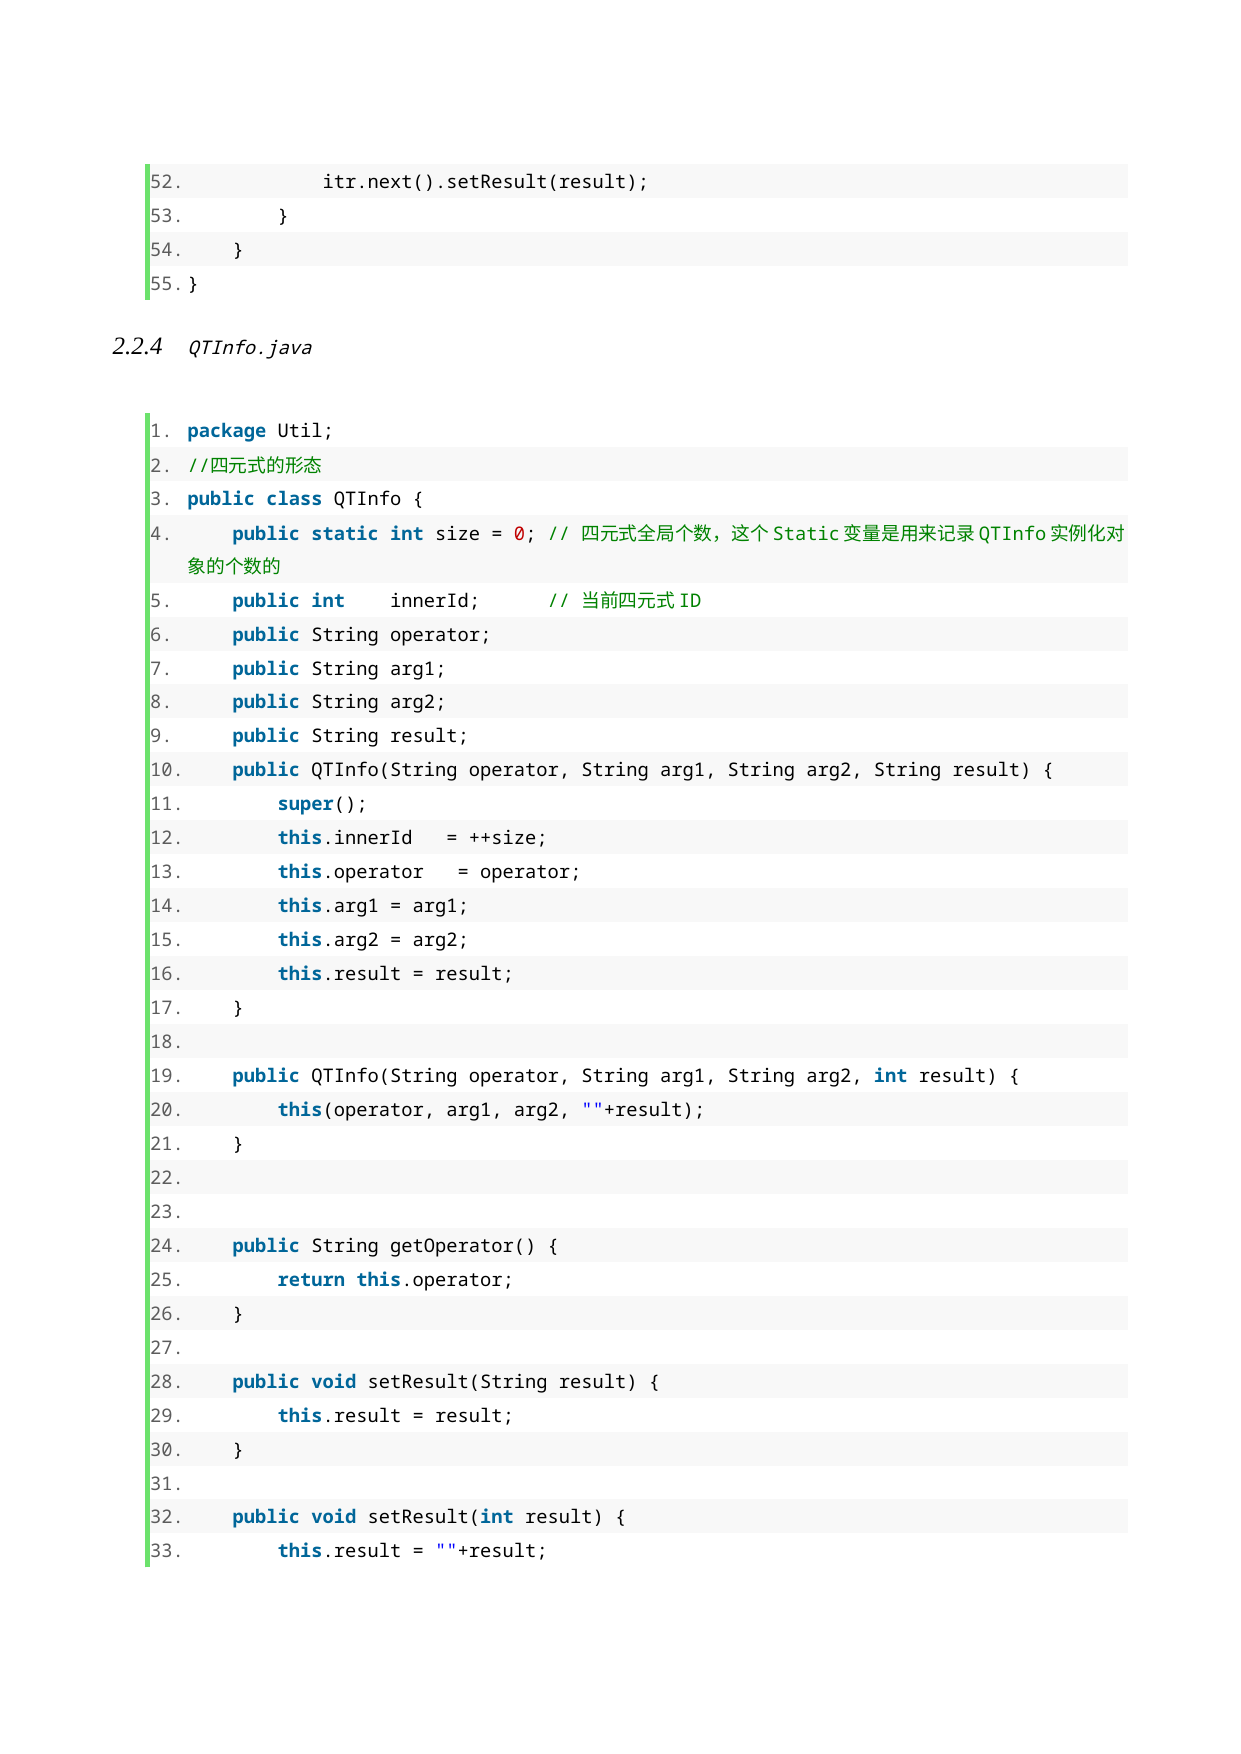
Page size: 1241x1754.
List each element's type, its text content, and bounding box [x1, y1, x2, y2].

list public String result; [150, 718, 1128, 752]
list package Util; [150, 413, 1128, 447]
list public void setResult(String result) { [150, 1364, 1128, 1398]
list return this.operator; [150, 1262, 1128, 1296]
list } [150, 1126, 1128, 1160]
list this.result = ""+result; [150, 1533, 1128, 1567]
subtitle QTInfo.java [112, 329, 1128, 363]
list this.result = result; [150, 1398, 1128, 1432]
list this(operator, arg1, arg2, ""+result); [150, 1092, 1128, 1126]
list public static int size = 0; // 四元式全局个数，这个Static变量是用来记录QTInfo实例化对象的个数的 [150, 515, 1128, 583]
list this.arg2 = arg2; [150, 922, 1128, 956]
list public void setResult(int result) { [150, 1499, 1128, 1533]
list public String getOperator() { [150, 1228, 1128, 1262]
list } [150, 1296, 1128, 1330]
list public String operator; [150, 617, 1128, 651]
list super(); [150, 786, 1128, 820]
list this.operator = operator; [150, 854, 1128, 888]
list } [150, 232, 1128, 266]
list itr.next().setResult(result); [150, 164, 1128, 198]
list this.result = result; [150, 956, 1128, 990]
list //四元式的形态 [150, 447, 1128, 481]
list this.arg1 = arg1; [150, 888, 1128, 922]
list public String arg2; [150, 684, 1128, 718]
list public class QTInfo { [150, 481, 1128, 515]
list public QTInfo(String operator, String arg1, String arg2, String result) { [150, 752, 1128, 786]
list } [150, 1432, 1128, 1466]
list public QTInfo(String operator, String arg1, String arg2, int result) { [150, 1058, 1128, 1092]
list public int innerId; // 当前四元式ID [150, 583, 1128, 617]
list public String arg1; [150, 651, 1128, 684]
list } [150, 990, 1128, 1024]
list this.innerId = ++size; [150, 820, 1128, 854]
list } [150, 266, 1128, 300]
list } [150, 198, 1128, 232]
